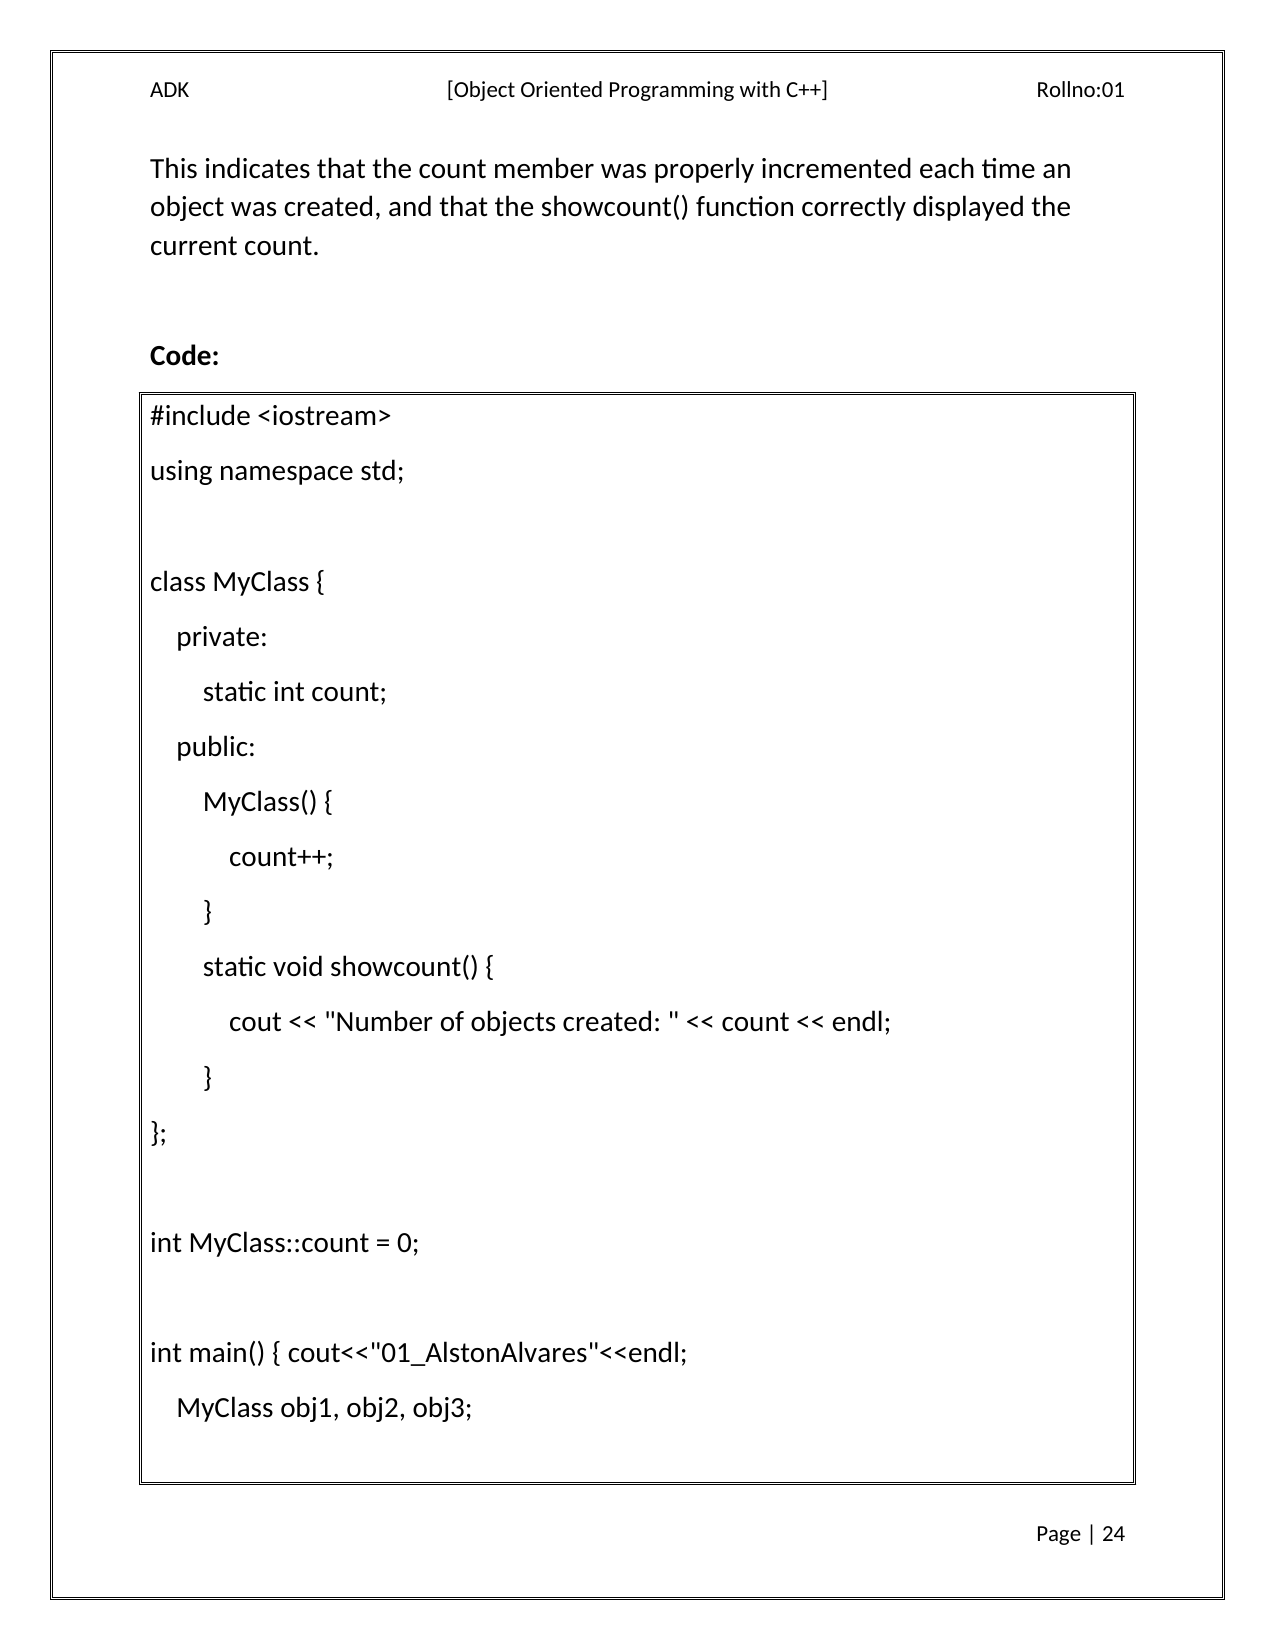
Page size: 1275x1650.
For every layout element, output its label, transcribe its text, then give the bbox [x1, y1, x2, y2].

text using namespace std; [142, 447, 1133, 488]
text } [142, 1053, 1133, 1094]
text MyClass obj1, obj2, obj3; [142, 1384, 1133, 1425]
text int main() { cout<<"01_AlstonAlvares"<<endl; [142, 1329, 1133, 1370]
text private: [142, 613, 1133, 653]
text count++; [142, 833, 1133, 874]
text static void showcount() { [142, 943, 1133, 984]
text int MyClass::count = 0; [142, 1219, 1133, 1259]
text static int count; [142, 668, 1133, 708]
text } [142, 888, 1133, 929]
text class MyClass { [142, 557, 1133, 598]
text #include <iostream> [142, 395, 1133, 433]
text public: [142, 723, 1133, 764]
text cout << "Number of objects created: " << count << endl; [142, 998, 1133, 1039]
text Code: [150, 337, 1125, 373]
text }; [142, 1108, 1133, 1149]
text MyClass() { [142, 778, 1133, 819]
text This indicates that the count member was properly incremented each time an object was created, and that the showcount() function correctly displayed the current count. [150, 150, 1125, 262]
